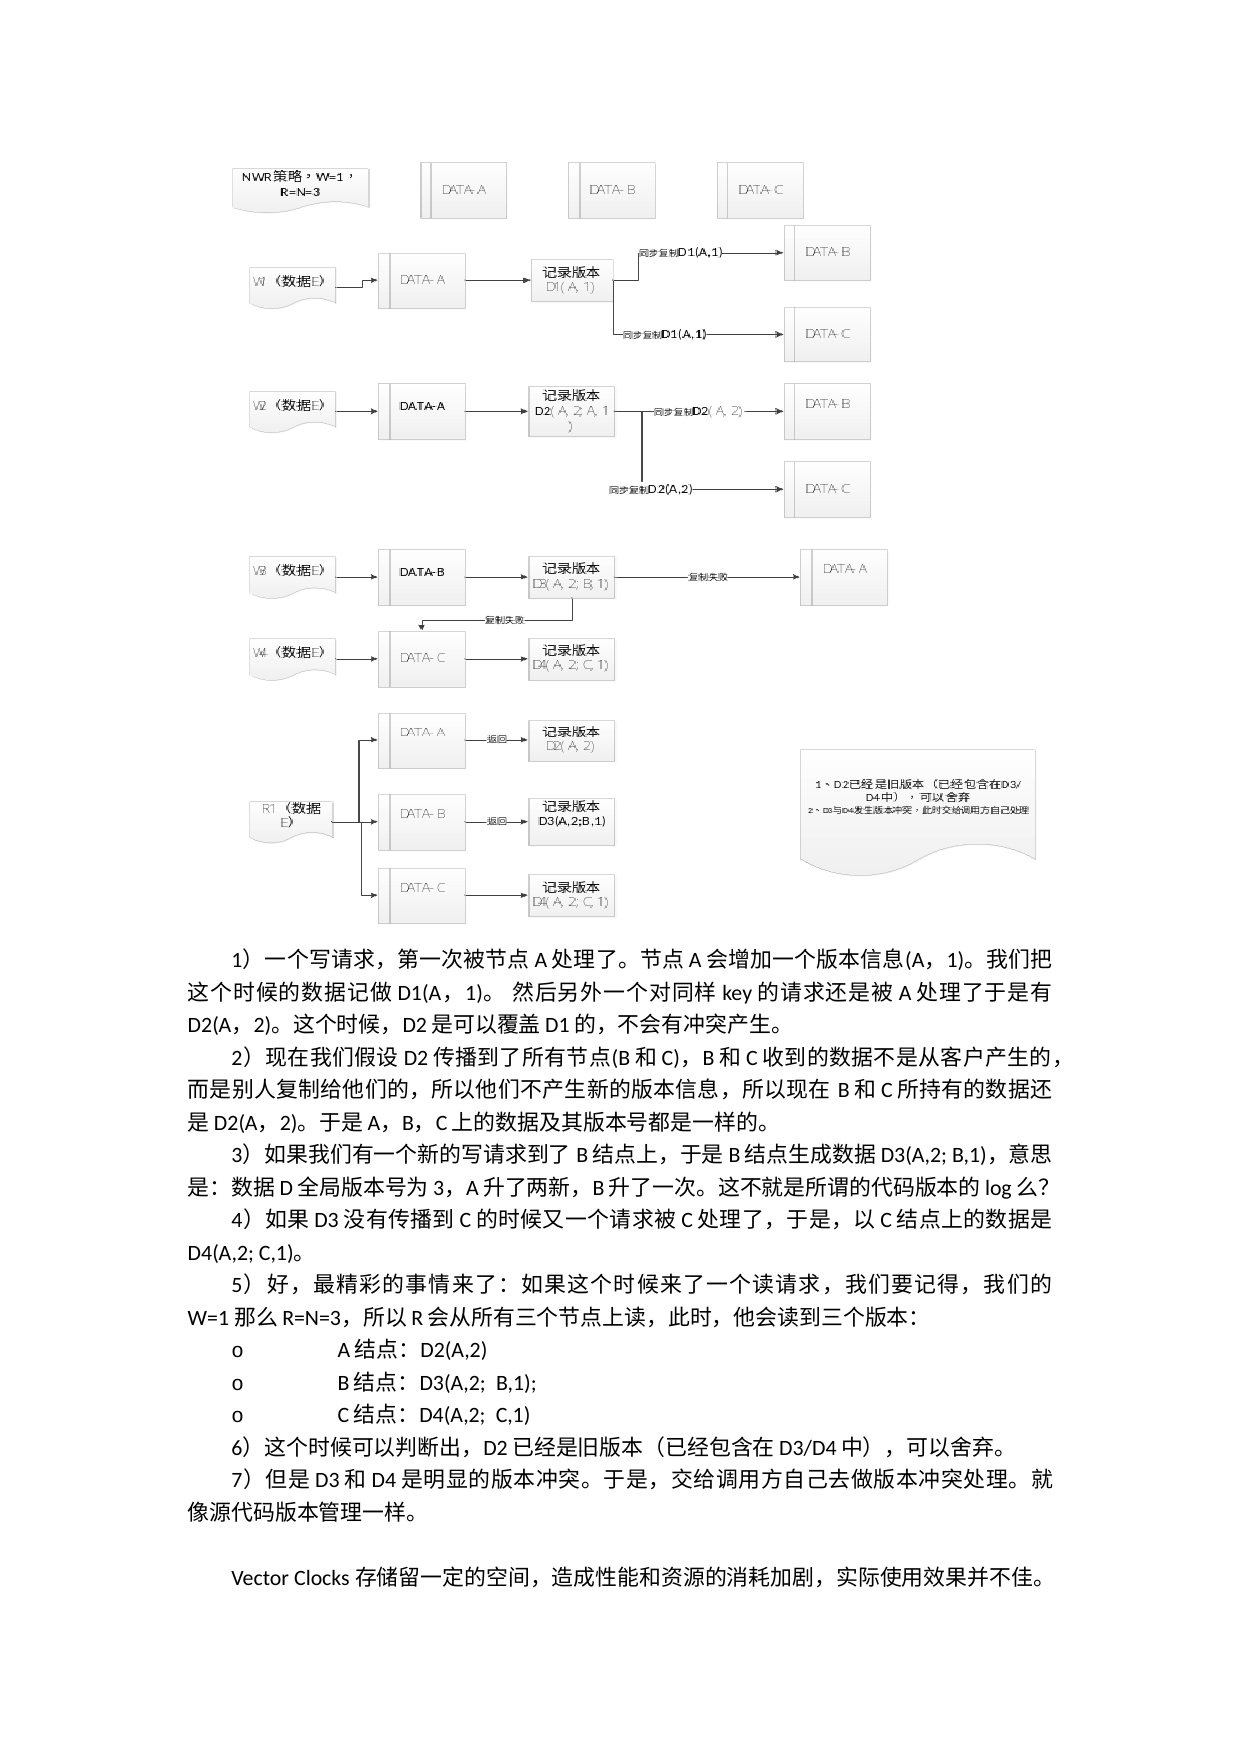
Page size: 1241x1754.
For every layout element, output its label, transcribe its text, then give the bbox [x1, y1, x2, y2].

list B结点：D3(A,2; B,1); [187, 1364, 1053, 1397]
text 1）一个写请求，第一次被节点A处理了。节点A会增加一个版本信息(A，1)。我们把这个时候的数据记做D1(A，1)。 然后另外一个对同样key的请求还是被A处理了于是有D2(A，2)。这个时候，D2是可以覆盖D1的，不会有冲突产生。 [187, 942, 1053, 1039]
text 5）好，最精彩的事情来了：如果这个时候来了一个读请求，我们要记得，我们的W=1 那么R=N=3，所以R会从所有三个节点上读，此时，他会读到三个版本： [187, 1267, 1053, 1332]
text 3）如果我们有一个新的写请求到了B结点上，于是B结点生成数据D3(A,2; B,1)，意思是：数据D全局版本号为3，A升了两新，B升了一次。这不就是所谓的代码版本的log么？ [187, 1137, 1053, 1202]
text 6）这个时候可以判断出，D2已经是旧版本（已经包含在D3/D4中），可以舍弃。 [187, 1429, 1053, 1462]
text Vector Clocks 存储留一定的空间，造成性能和资源的消耗加剧，实际使用效果并不佳。 [187, 1559, 1053, 1592]
text 4）如果D3没有传播到C的时候又一个请求被C处理了，于是，以C结点上的数据是D4(A,2; C,1)。 [187, 1202, 1053, 1267]
list C结点：D4(A,2; C,1) [187, 1397, 1053, 1429]
text 7）但是D3和D4是明显的版本冲突。于是，交给调用方自己去做版本冲突处理。就像源代码版本管理一样。 [187, 1462, 1053, 1527]
text 2）现在我们假设D2传播到了所有节点(B和C)，B和C收到的数据不是从客户产生的，而是别人复制给他们的，所以他们不产生新的版本信息，所以现在B和C所持有的数据还是D2(A，2)。于是A，B，C上的数据及其版本号都是一样的。 [187, 1039, 1053, 1137]
list A结点：D2(A,2) [187, 1332, 1053, 1364]
